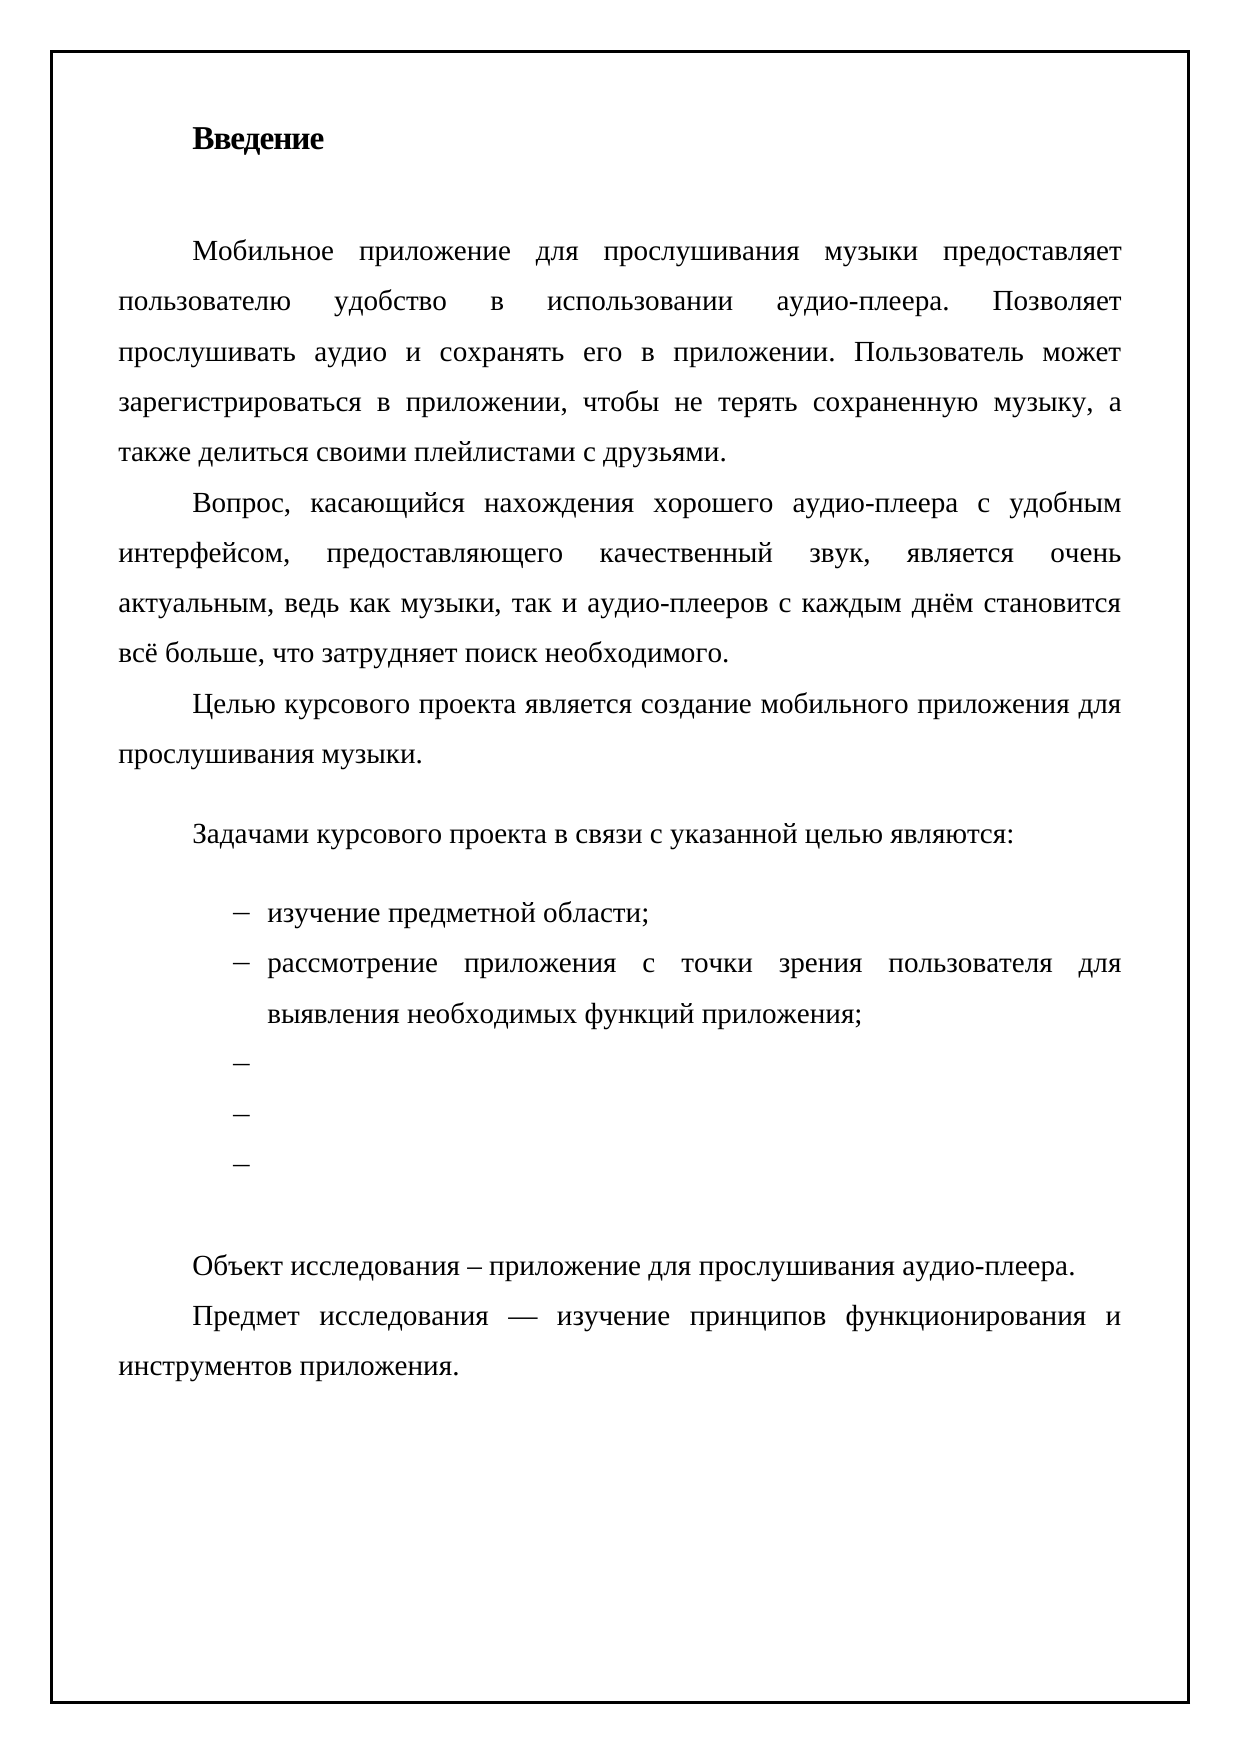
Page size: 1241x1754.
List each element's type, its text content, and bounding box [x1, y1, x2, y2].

text Целью курсового проекта является создание мобильного приложения для прослушивания музыки. [118, 686, 1122, 770]
list изучение предметной области; [229, 895, 1122, 929]
list рассмотрение приложения с точки зрения пользователя для выявления необходимых функций приложения; [229, 946, 1122, 1029]
text Задачами курсового проекта в связи с указанной целью являются: [118, 816, 1122, 849]
title Введение [192, 118, 1122, 156]
text Предмет исследования ― изучение принципов функционирования и инструментов приложения. [118, 1298, 1122, 1382]
text Мобильное приложение для прослушивания музыки предоставляет пользователю удобство в использовании аудио-плеера. Позволяет прослушивать аудио и сохранять его в приложении. Пользователь может зарегистрироваться в приложении, чтобы не терять сохраненную музыку, а также делиться своими плейлистами с друзьями. [118, 233, 1122, 468]
text Объект исследования – приложение для прослушивания аудио-плеера. [118, 1248, 1122, 1281]
text Вопрос, касающийся нахождения хорошего аудио-плеера с удобным интерфейсом, предоставляющего качественный звук, является очень актуальным, ведь как музыки, так и аудио-плееров с каждым днём становится всё больше, что затрудняет поиск необходимого. [118, 485, 1122, 669]
